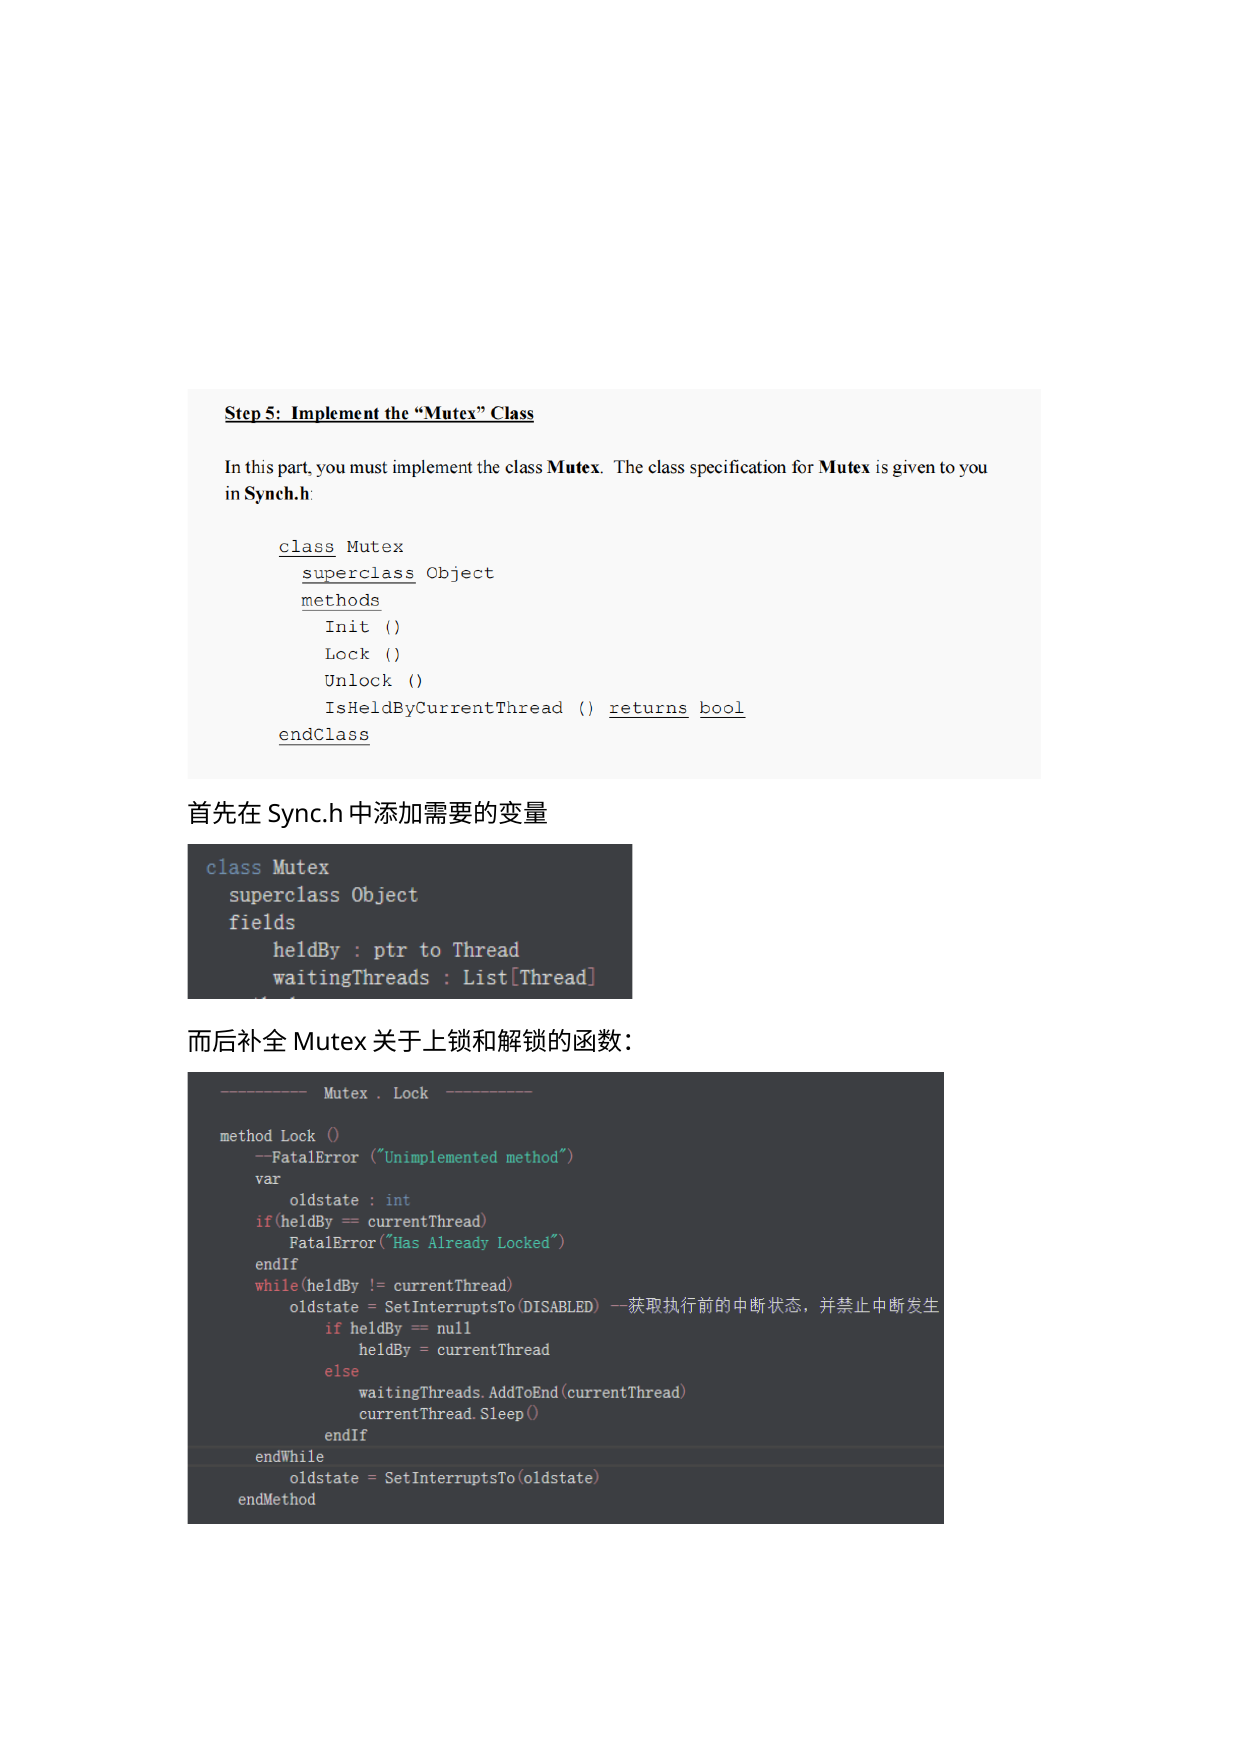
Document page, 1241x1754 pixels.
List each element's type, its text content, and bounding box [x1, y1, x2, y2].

picture [187, 844, 633, 999]
picture [187, 1072, 944, 1524]
text 而后补全Mutex关于上锁和解锁的函数： [187, 1007, 1053, 1072]
text 首先在Sync.h中添加需要的变量 [187, 779, 1053, 844]
picture [187, 389, 1041, 779]
